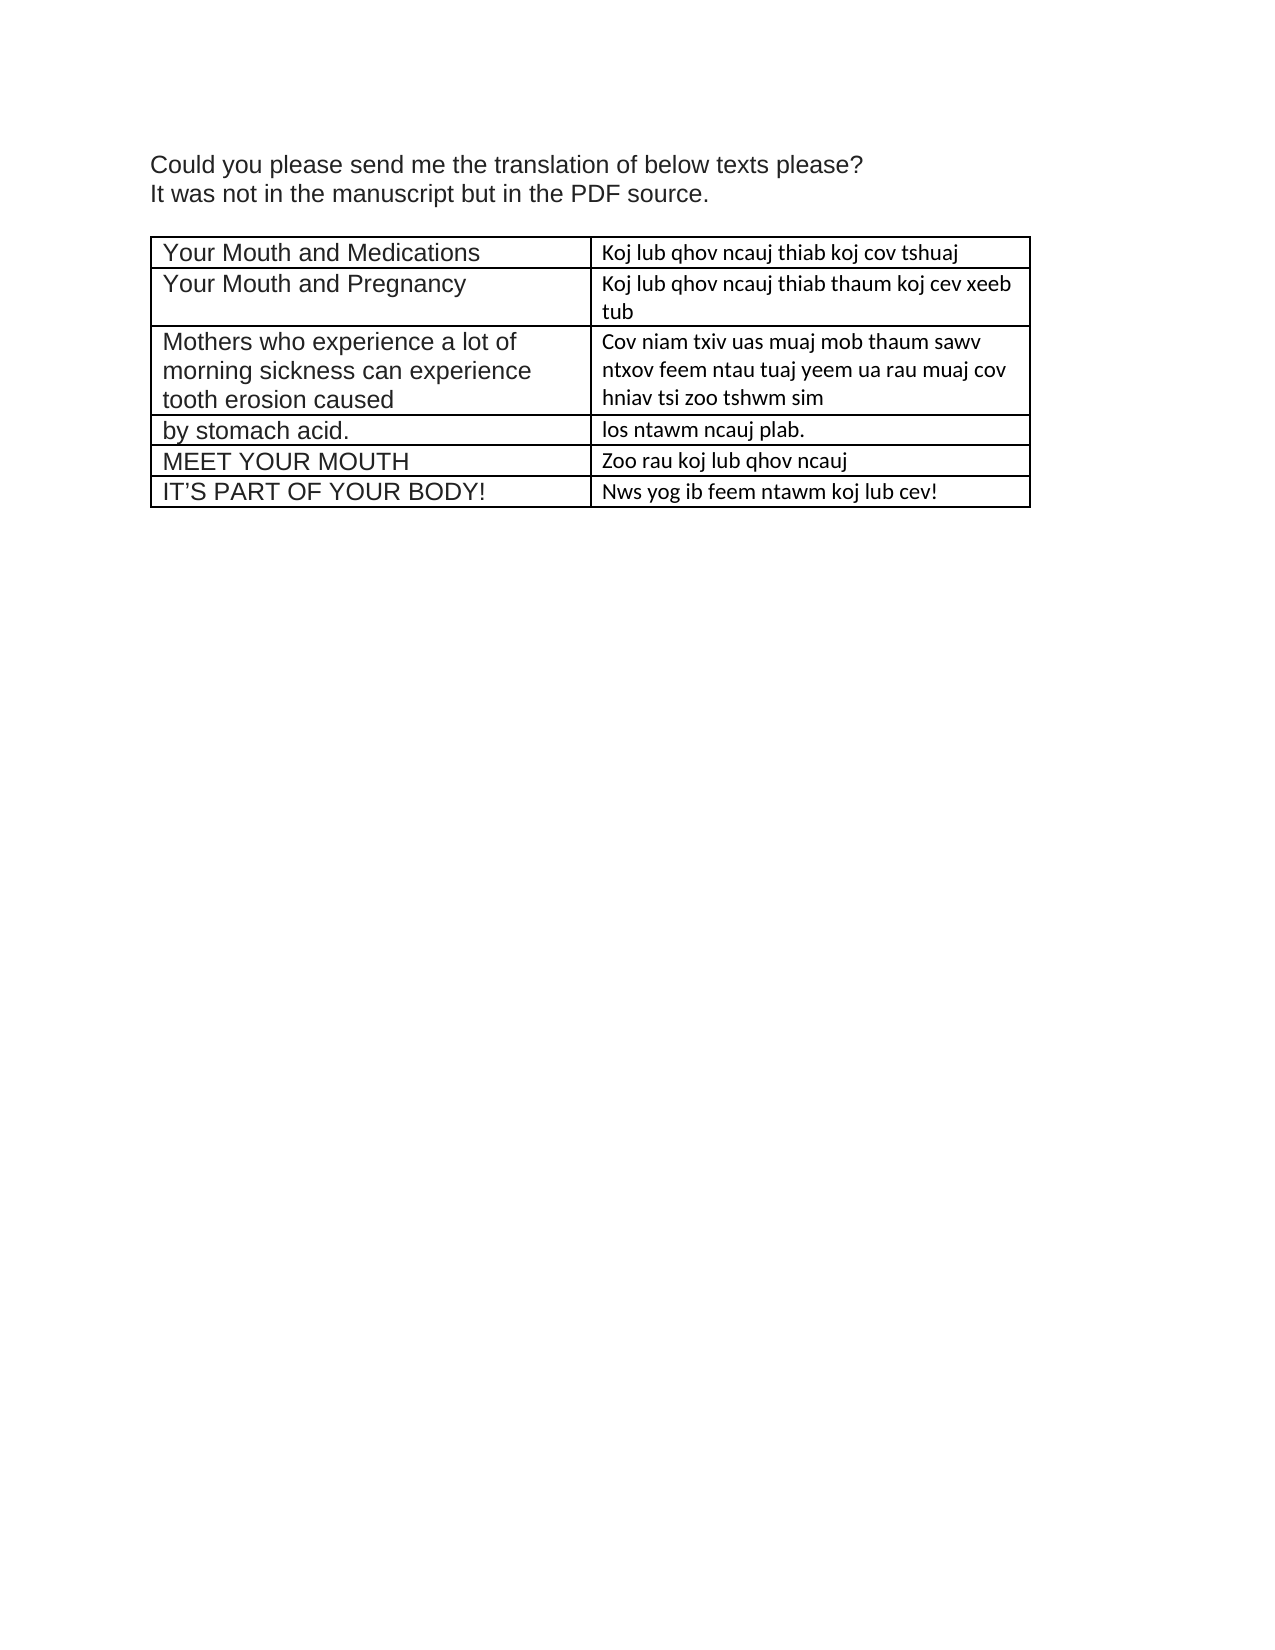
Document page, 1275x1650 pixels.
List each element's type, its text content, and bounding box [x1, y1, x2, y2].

table_cell Your Mouth and Pregnancy [152, 269, 590, 325]
table_cell Mothers who experience a lot of morning sickness can experience tooth erosion caused [152, 327, 590, 413]
table_header Koj lub qhov ncauj thiab koj cov tshuaj [592, 238, 1029, 267]
table_cell los ntawm ncauj plab. [592, 416, 1029, 444]
table_cell IT’S PART OF YOUR BODY! [152, 477, 590, 506]
table_cell Nws yog ib feem ntawm koj lub cev! [592, 477, 1029, 506]
table_header Your Mouth and Medications [152, 238, 590, 267]
table_cell by stomach acid. [152, 416, 590, 444]
text Could you please send me the translation of below texts please? [150, 150, 1125, 179]
table_cell Koj lub qhov ncauj thiab thaum koj cev xeeb tub [592, 269, 1029, 325]
table_cell MEET YOUR MOUTH [152, 446, 590, 475]
text It was not in the manuscript but in the PDF source. [150, 179, 1125, 207]
table_cell Cov niam txiv uas muaj mob thaum sawv ntxov feem ntau tuaj yeem ua rau muaj cov hniav tsi zoo tshwm sim [592, 327, 1029, 413]
table_cell Zoo rau koj lub qhov ncauj [592, 446, 1029, 475]
